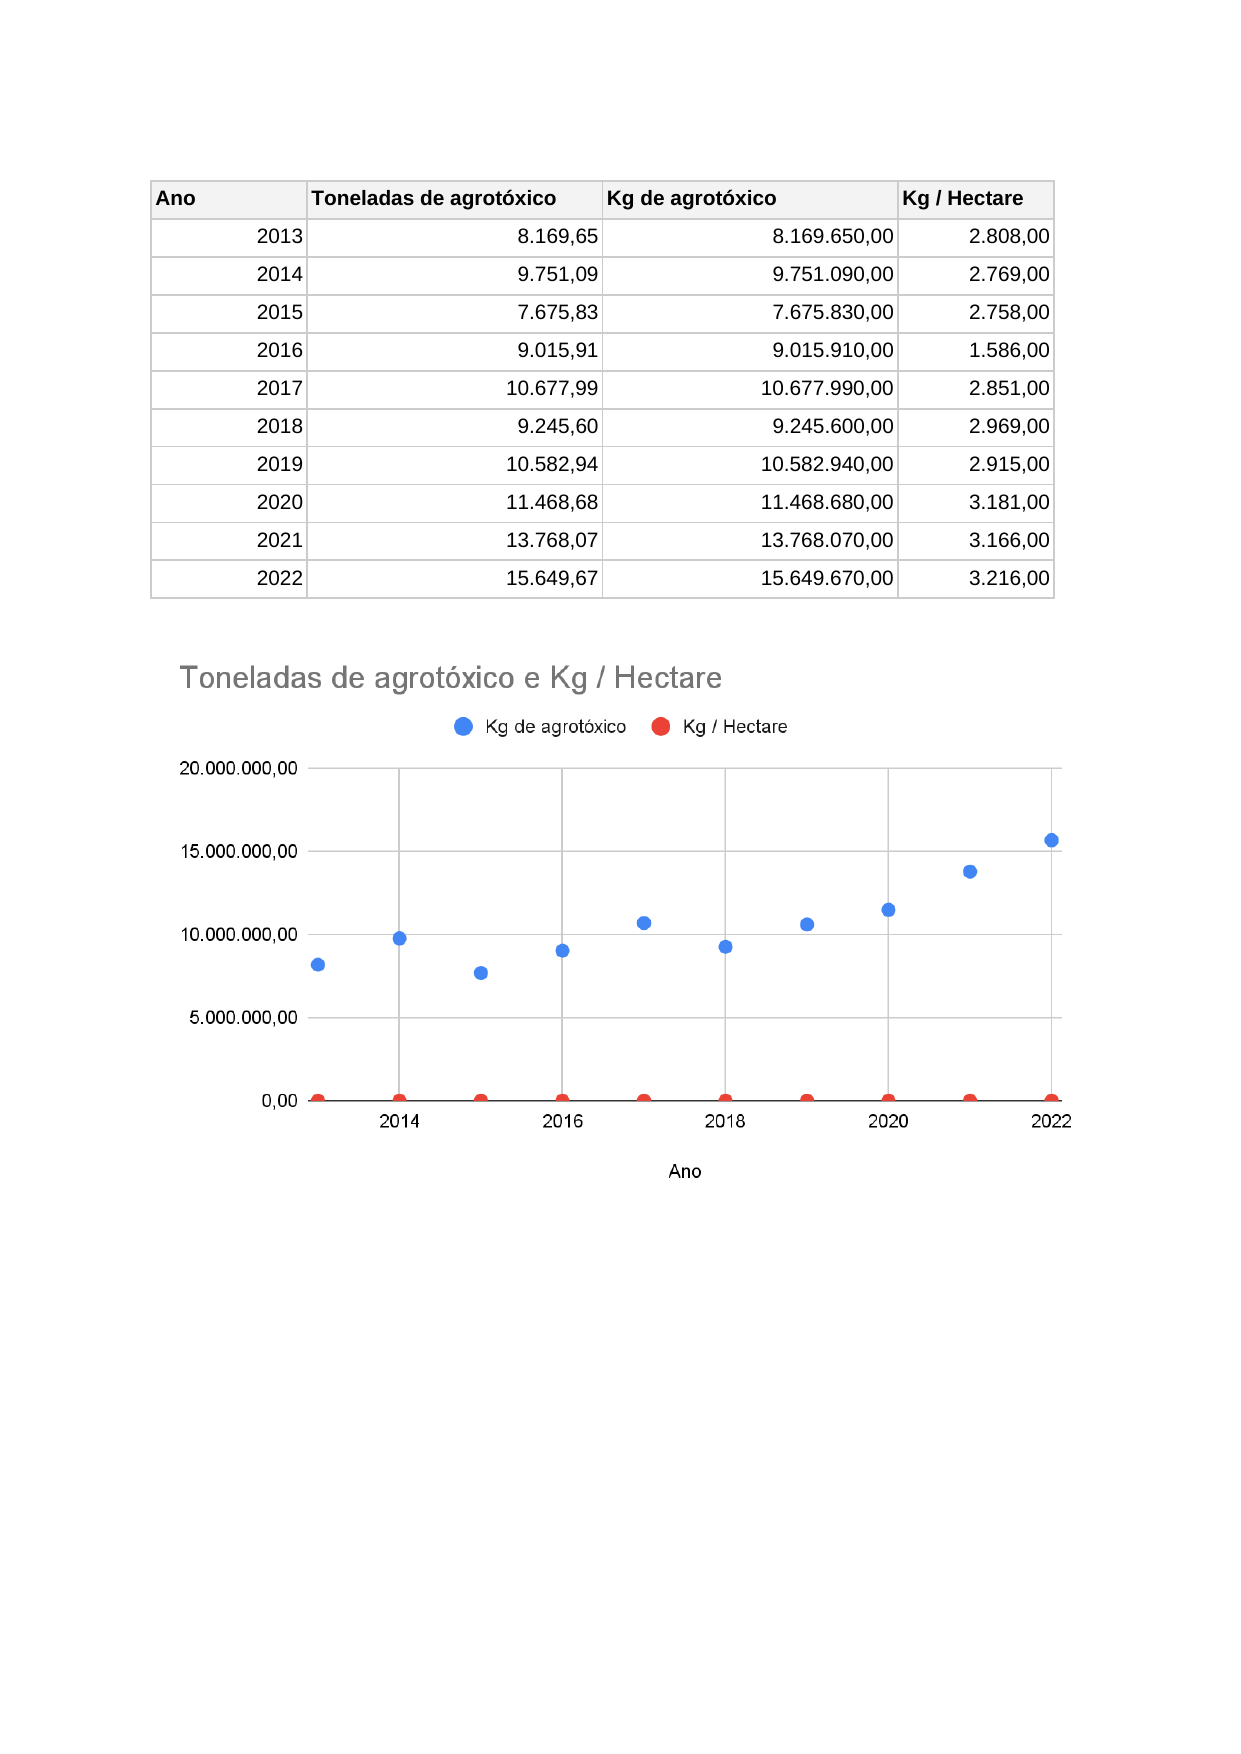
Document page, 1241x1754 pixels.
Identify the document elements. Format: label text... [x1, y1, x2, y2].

table_cell 2.769,00 [899, 258, 1053, 294]
table_cell 15.649,67 [308, 561, 602, 597]
table_cell 13.768.070,00 [603, 523, 897, 559]
table_cell 2.969,00 [899, 410, 1053, 446]
table_cell 2015 [152, 296, 306, 332]
table_cell 3.216,00 [899, 561, 1053, 597]
table_cell 9.751.090,00 [603, 258, 897, 294]
table_cell 9.015.910,00 [603, 334, 897, 370]
table_cell 7.675,83 [308, 296, 602, 332]
table_cell 1.586,00 [899, 334, 1053, 370]
table_header Ano [152, 182, 306, 218]
table_cell 2.808,00 [899, 220, 1053, 256]
table_cell 2021 [152, 523, 306, 559]
table_cell 2.851,00 [899, 372, 1053, 408]
table_cell 9.245,60 [308, 410, 602, 446]
picture [150, 629, 1091, 1211]
table_cell 2019 [152, 447, 306, 483]
table_cell 2017 [152, 372, 306, 408]
table_header Kg / Hectare [899, 182, 1053, 218]
table_cell 10.677,99 [308, 372, 602, 408]
table_cell 2.758,00 [899, 296, 1053, 332]
table_cell 10.677.990,00 [603, 372, 897, 408]
table_cell 2018 [152, 410, 306, 446]
table_cell 11.468.680,00 [603, 485, 897, 521]
table_cell 2016 [152, 334, 306, 370]
table_cell 7.675.830,00 [603, 296, 897, 332]
table_header Kg de agrotóxico [603, 182, 897, 218]
table_cell 9.751,09 [308, 258, 602, 294]
table_cell 15.649.670,00 [603, 561, 897, 597]
table_cell 13.768,07 [308, 523, 602, 559]
table_cell 9.015,91 [308, 334, 602, 370]
table_cell 2022 [152, 561, 306, 597]
table_cell 2014 [152, 258, 306, 294]
table_cell 9.245.600,00 [603, 410, 897, 446]
table_cell 11.468,68 [308, 485, 602, 521]
table_cell 3.166,00 [899, 523, 1053, 559]
table_cell 8.169.650,00 [603, 220, 897, 256]
table_header Toneladas de agrotóxico [308, 182, 602, 218]
table_cell 3.181,00 [899, 485, 1053, 521]
table_cell 2020 [152, 485, 306, 521]
table_cell 8.169,65 [308, 220, 602, 256]
table_cell 10.582.940,00 [603, 447, 897, 483]
table_cell 2013 [152, 220, 306, 256]
table_cell 10.582,94 [308, 447, 602, 483]
table_cell 2.915,00 [899, 447, 1053, 483]
